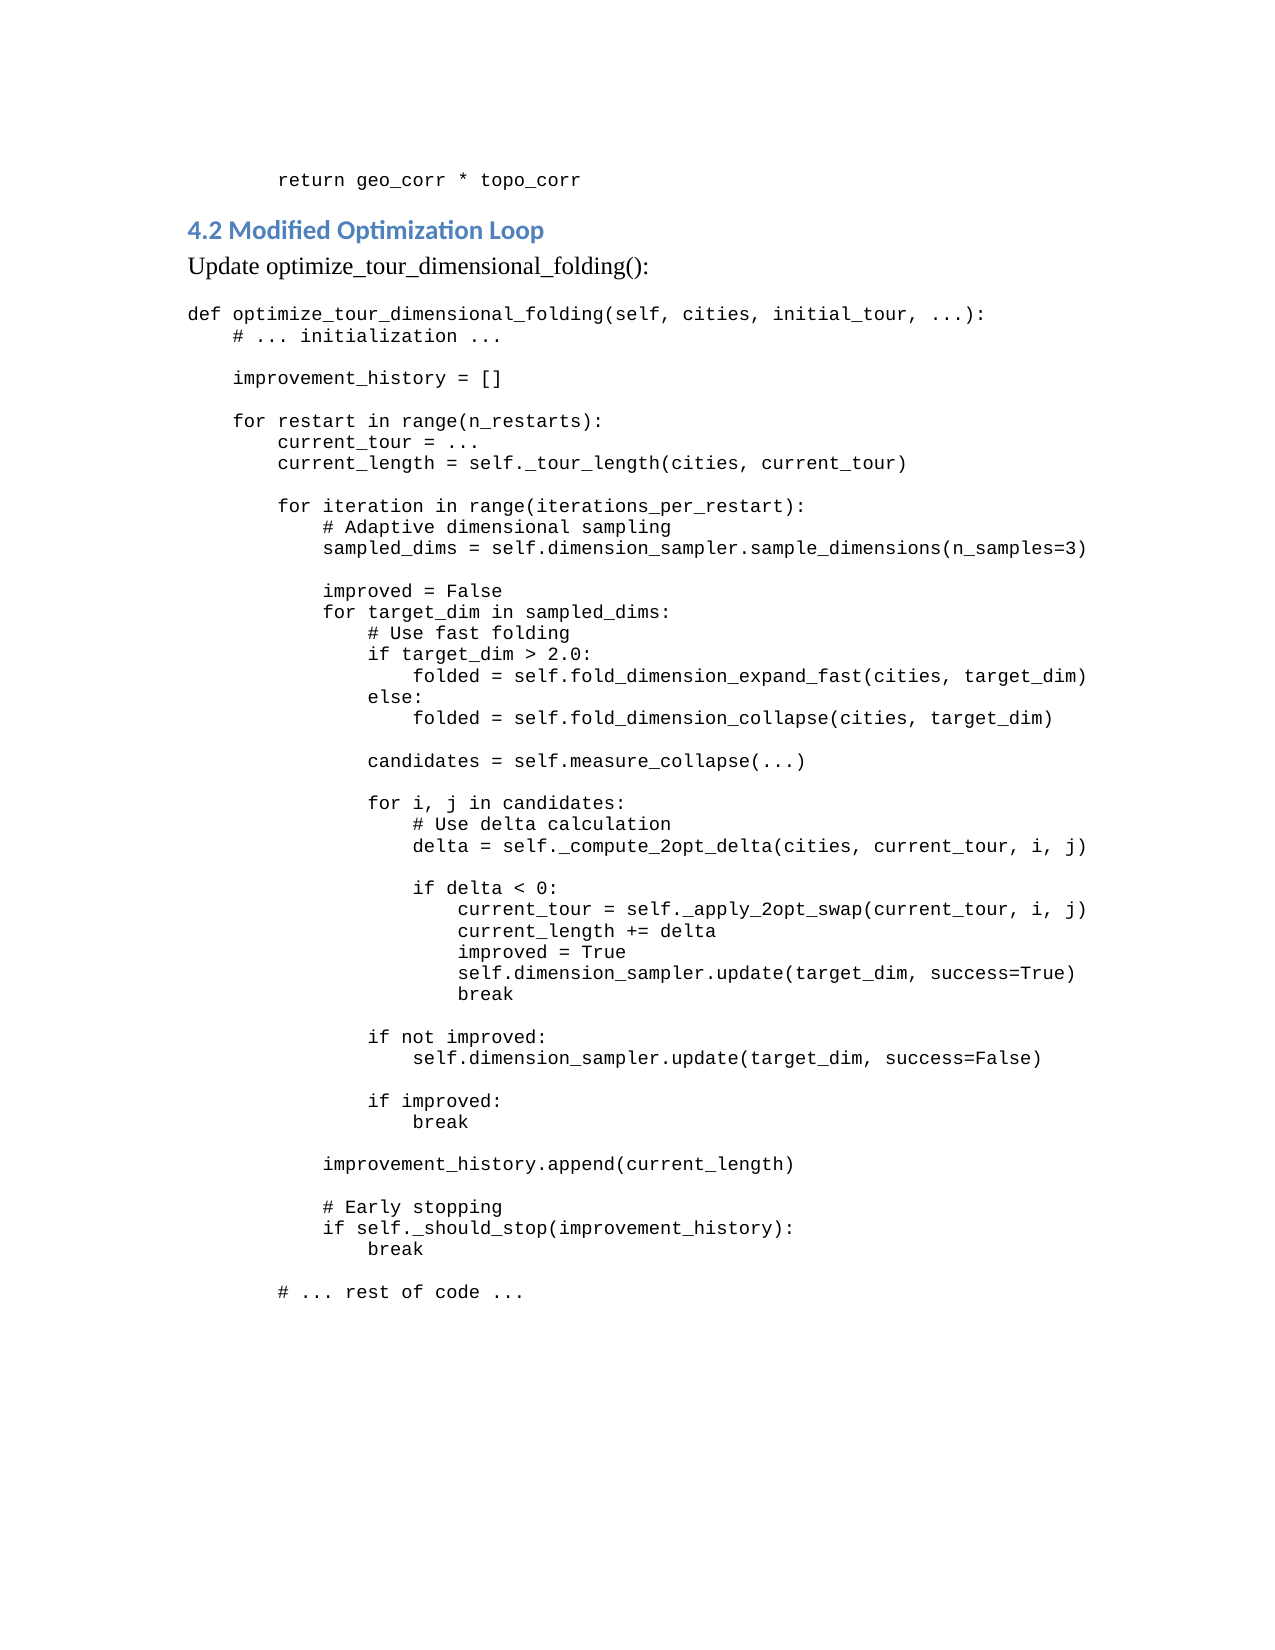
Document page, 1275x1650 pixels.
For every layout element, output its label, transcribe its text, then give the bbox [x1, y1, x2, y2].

subtitle 4.2 Modified Optimization Loop [187, 213, 1087, 246]
text def optimize_tour_dimensional_folding(self, cities, initial_tour, ...): # ... initialization ... improvement_history = [] for restart in range(n_restarts): current_tour = ... current_length = self._tour_length(cities, current_tour) for iteration in range(iterations_per_restart): # Adaptive dimensional sampling sampled_dims = self.dimension_sampler.sample_dimensions(n_samples=3) improved = False for target_dim in sampled_dims: # Use fast folding if target_dim > 2.0: folded = self.fold_dimension_expand_fast(cities, target_dim) else: folded = self.fold_dimension_collapse(cities, target_dim) candidates = self.measure_collapse(...) for i, j in candidates: # Use delta calculation delta = self._compute_2opt_delta(cities, current_tour, i, j) if delta < 0: current_tour = self._apply_2opt_swap(current_tour, i, j) current_length += delta improved = True self.dimension_sampler.update(target_dim, success=True) break if not improved: self.dimension_sampler.update(target_dim, success=False) if improved: break improvement_history.append(current_length) # Early stopping if self._should_stop(improvement_history): break # ... rest of code ... [187, 305, 1087, 1304]
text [187, 150, 1087, 192]
text Update optimize_tour_dimensional_folding(): [187, 251, 1087, 280]
